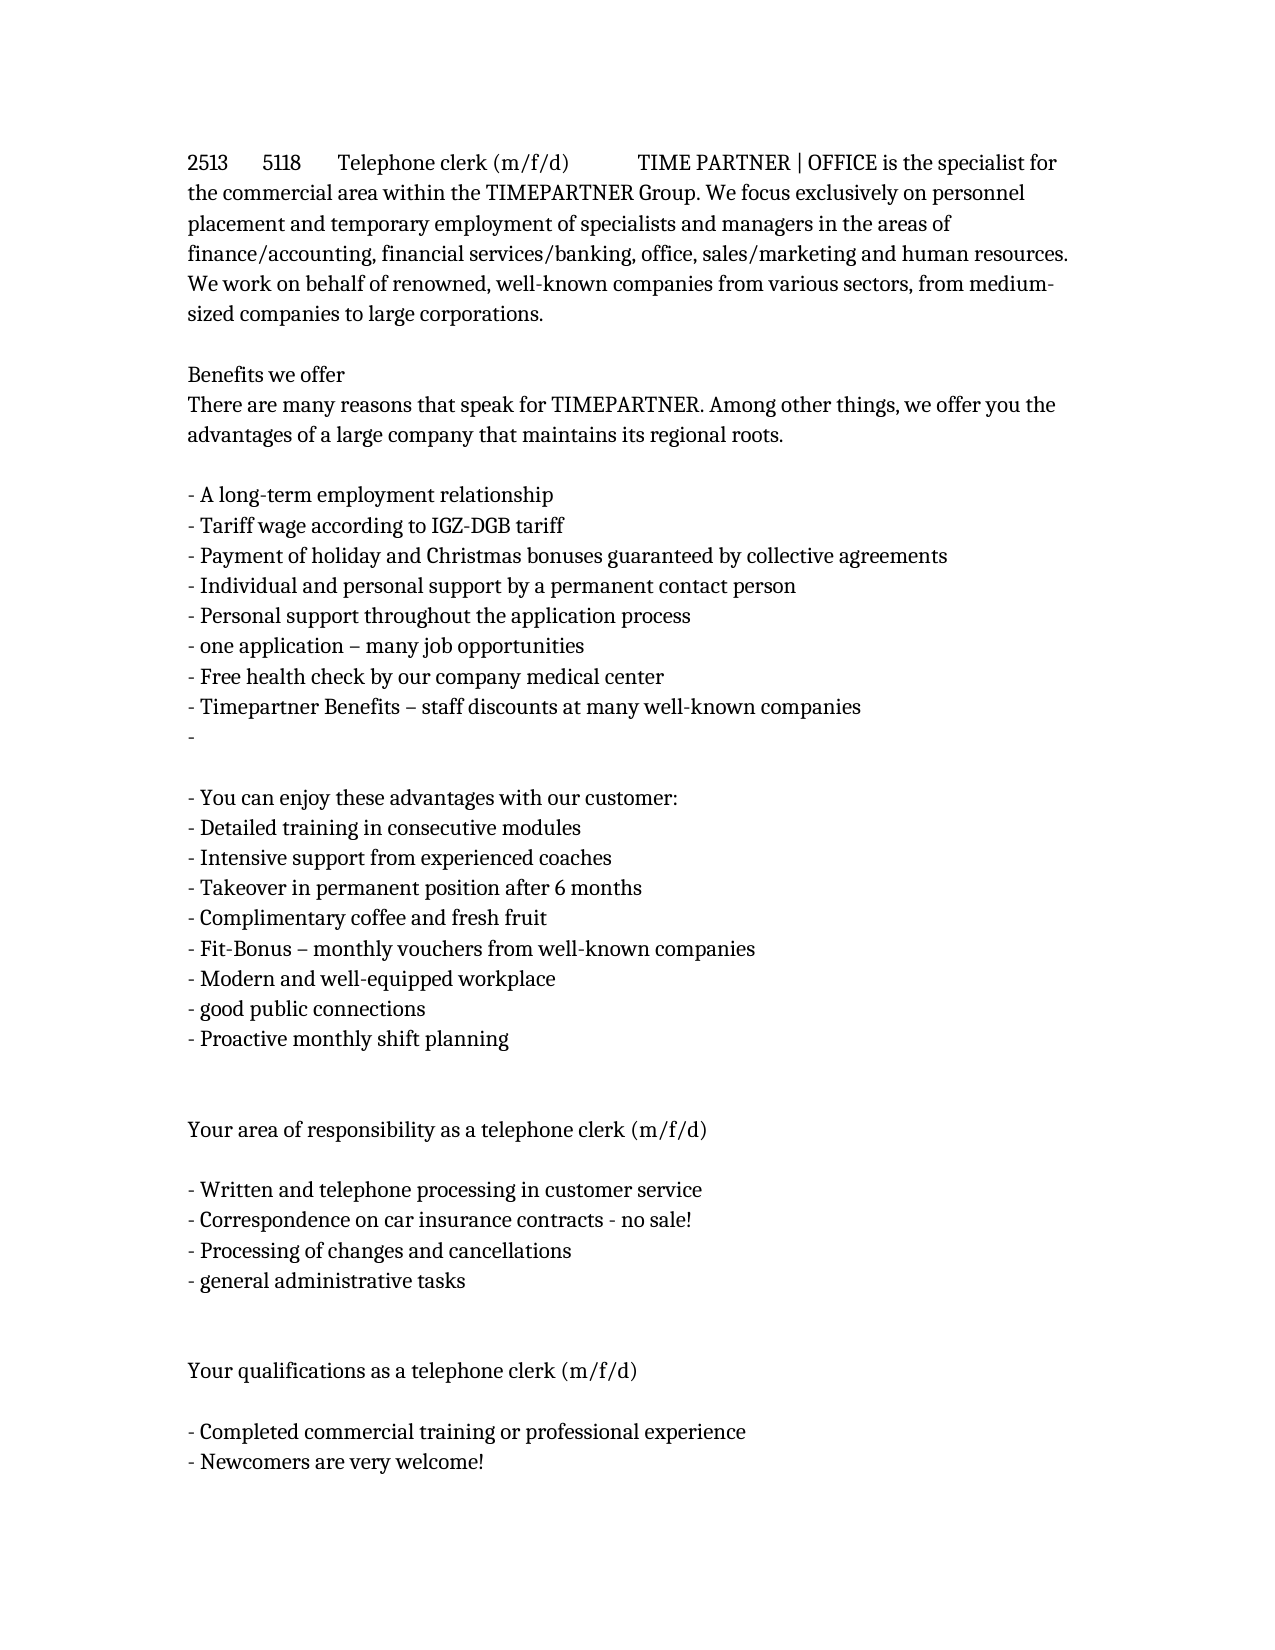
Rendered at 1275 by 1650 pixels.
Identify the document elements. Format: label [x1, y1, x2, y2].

text [187, 150, 1087, 1475]
